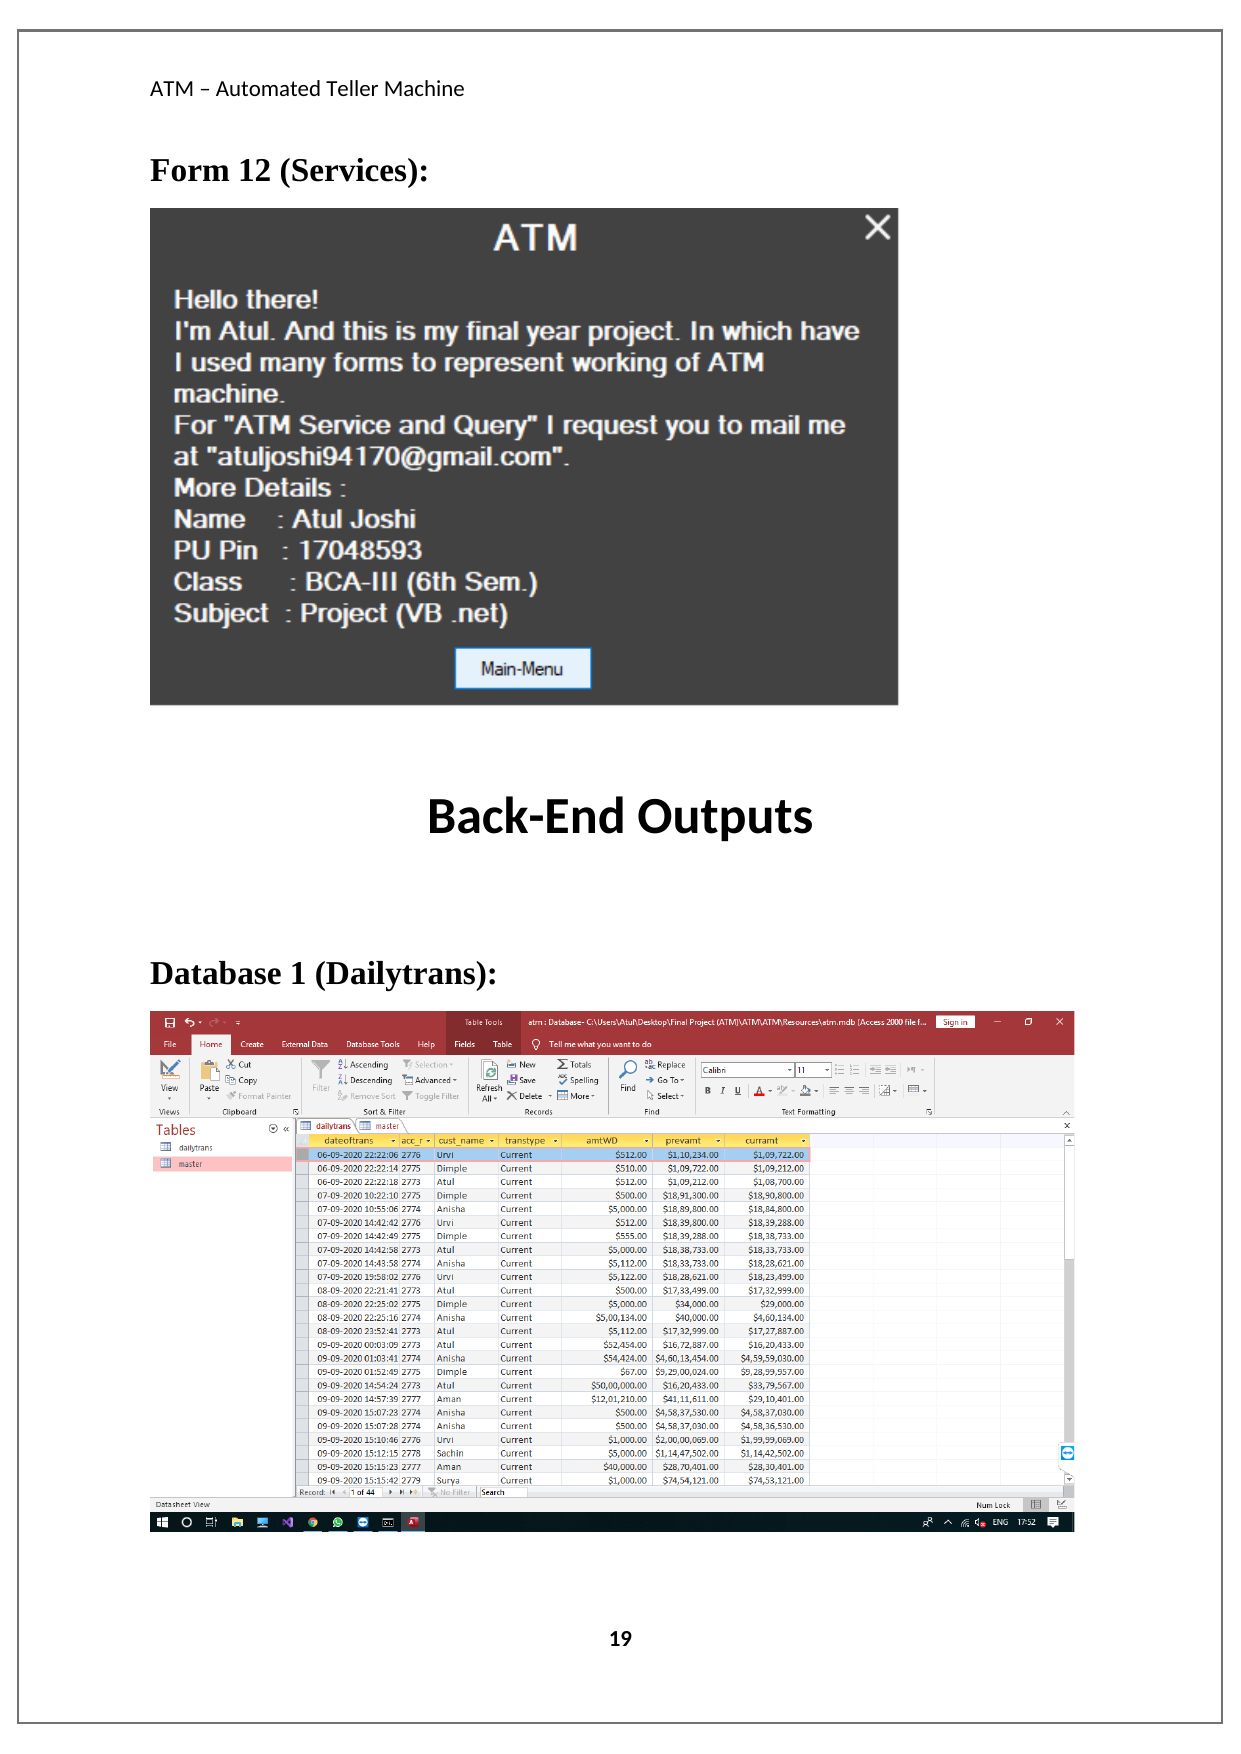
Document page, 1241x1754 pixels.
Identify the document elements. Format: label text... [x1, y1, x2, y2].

text Form 12 (Services): [150, 150, 1090, 188]
text Back-End Outputs [150, 783, 1090, 847]
text Database 1 (Dailytrans): [150, 954, 1090, 992]
picture [150, 1011, 1075, 1532]
picture [150, 208, 900, 707]
